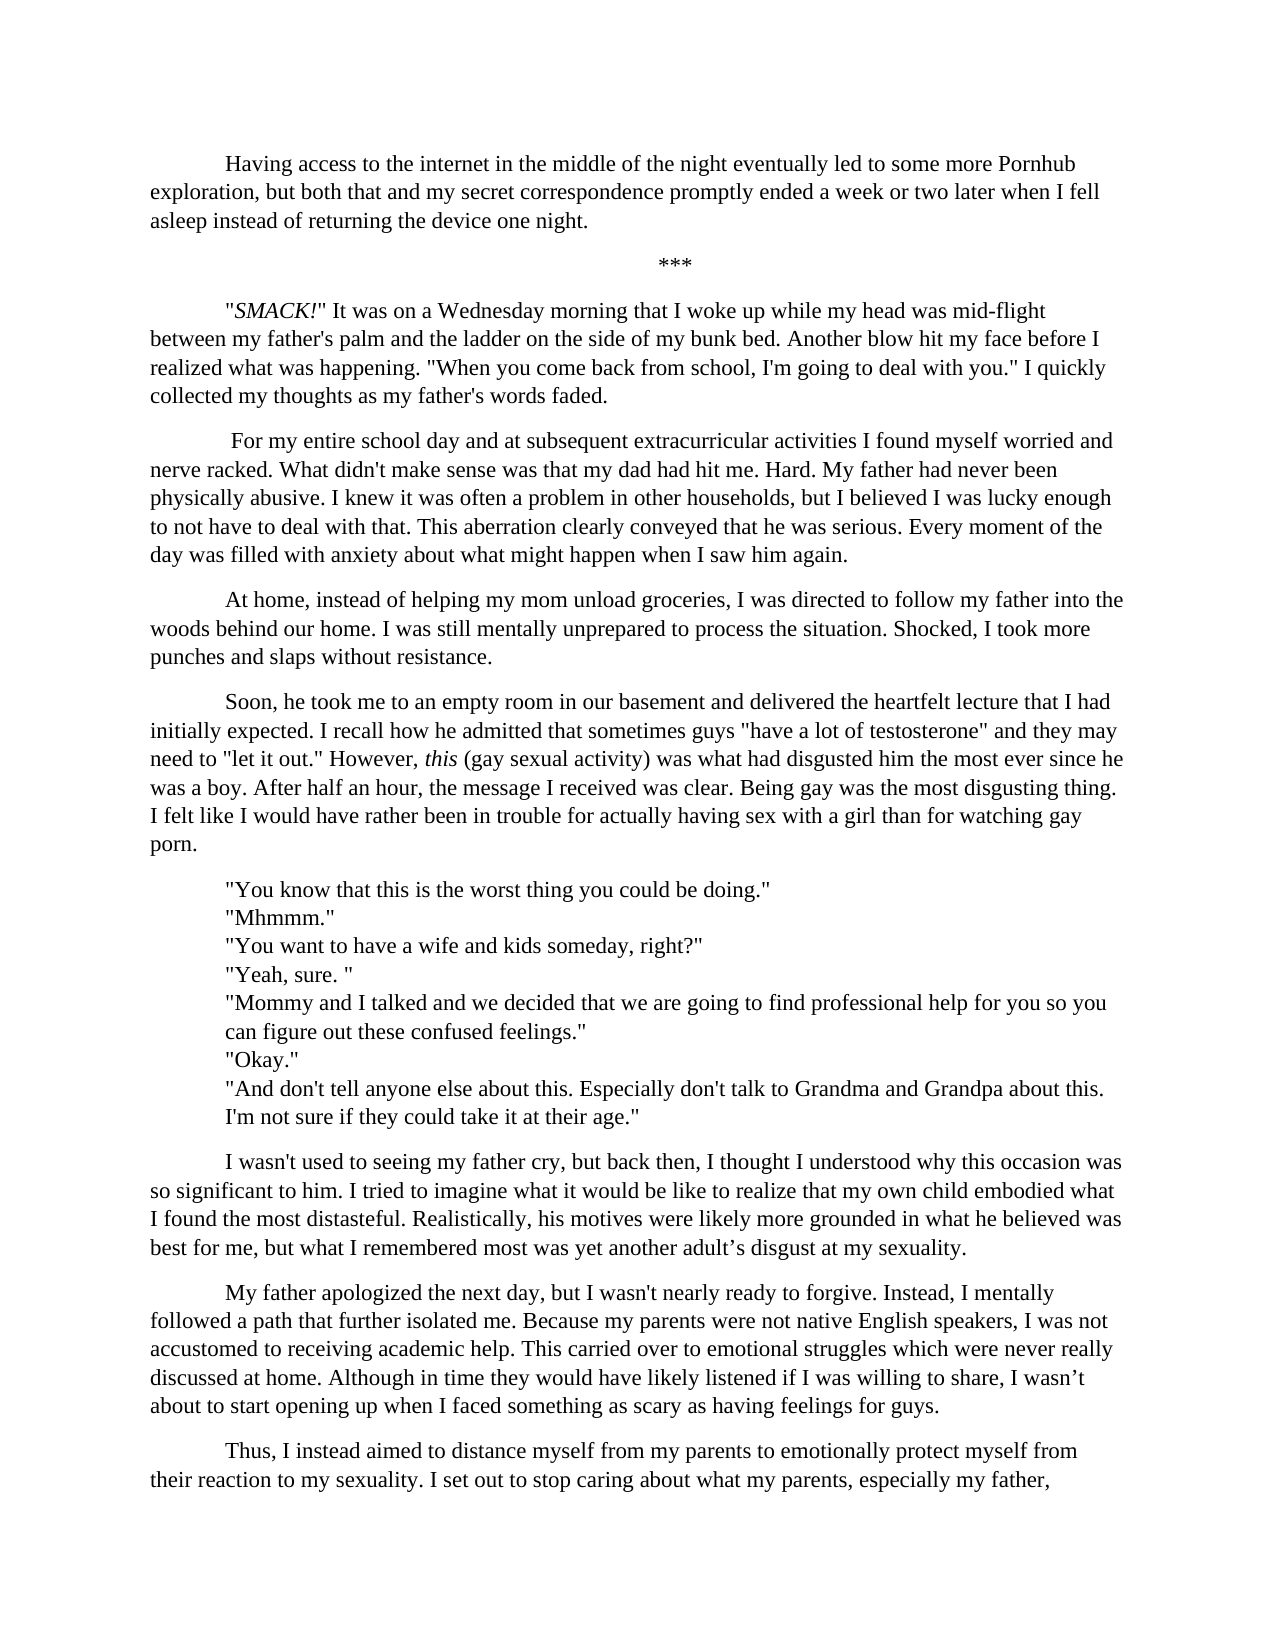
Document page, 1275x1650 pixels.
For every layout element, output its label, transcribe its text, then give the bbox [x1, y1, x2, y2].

text My father apologized the next day, but I wasn't nearly ready to forgive. Instead, I mentally followed a path that further isolated me. Because my parents were not native English speakers, I was not accustomed to receiving academic help. This carried over to emotional struggles which were never really discussed at home. Although in time they would have likely listened if I was willing to share, I wasn’t about to start opening up when I faced something as scary as having feelings for guys. [150, 1279, 1125, 1419]
text Soon, he took me to an empty room in our basement and delivered the heartfelt lecture that I had initially expected. I recall how he admitted that sometimes guys "have a lot of testosterone" and they may need to "let it out." However, this (gay sexual activity) was what had disgusted him the most ever since he was a boy. After half an hour, the message I received was clear. Being gay was the most disgusting thing. I felt like I would have rather been in trouble for actually having sex with a girl than for watching gay porn. [150, 688, 1125, 857]
text "SMACK!" It was on a Wednesday morning that I woke up while my head was mid-flight between my father's palm and the ladder on the side of my bunk bed. Another blow hit my face before I realized what was happening. "When you come back from school, I'm going to deal with you." I quickly collected my thoughts as my father's words faded. [150, 297, 1125, 409]
text At home, instead of helping my mom unload groceries, I was directed to follow my father into the woods behind our home. I was still mentally unprepared to process the situation. Shocked, I took more punches and slaps without resistance. [150, 586, 1125, 669]
text "You know that this is the worst thing you could be doing." "Mhmmm." "You want to have a wife and kids someday, right?" "Yeah, sure. " "Mommy and I talked and we decided that we are going to find professional help for you so you can figure out these confused feelings." "Okay." "And don't tell anyone else about this. Especially don't talk to Grandma and Grandpa about this. I'm not sure if they could take it at their age." [225, 876, 1125, 1129]
text I wasn't used to seeing my father cry, but back then, I thought I understood why this occasion was so significant to him. I tried to imagine what it would be like to realize that my own child embodied what I found the most distasteful. Realistically, his motives were likely more grounded in what he believed was best for me, but what I remembered most was yet another adult’s disgust at my sexuality. [150, 1148, 1125, 1260]
text *** [150, 252, 1125, 278]
text For my entire school day and at subsequent extracurricular activities I found myself worried and nerve racked. What didn't make sense was that my dad had hit me. Hard. My father had never been physically abusive. I knew it was often a problem in other households, but I believed I was lucky enough to not have to deal with that. This aberration clearly conveyed that he was serious. Every moment of the day was filled with anxiety about what might happen when I saw him again. [150, 427, 1125, 568]
